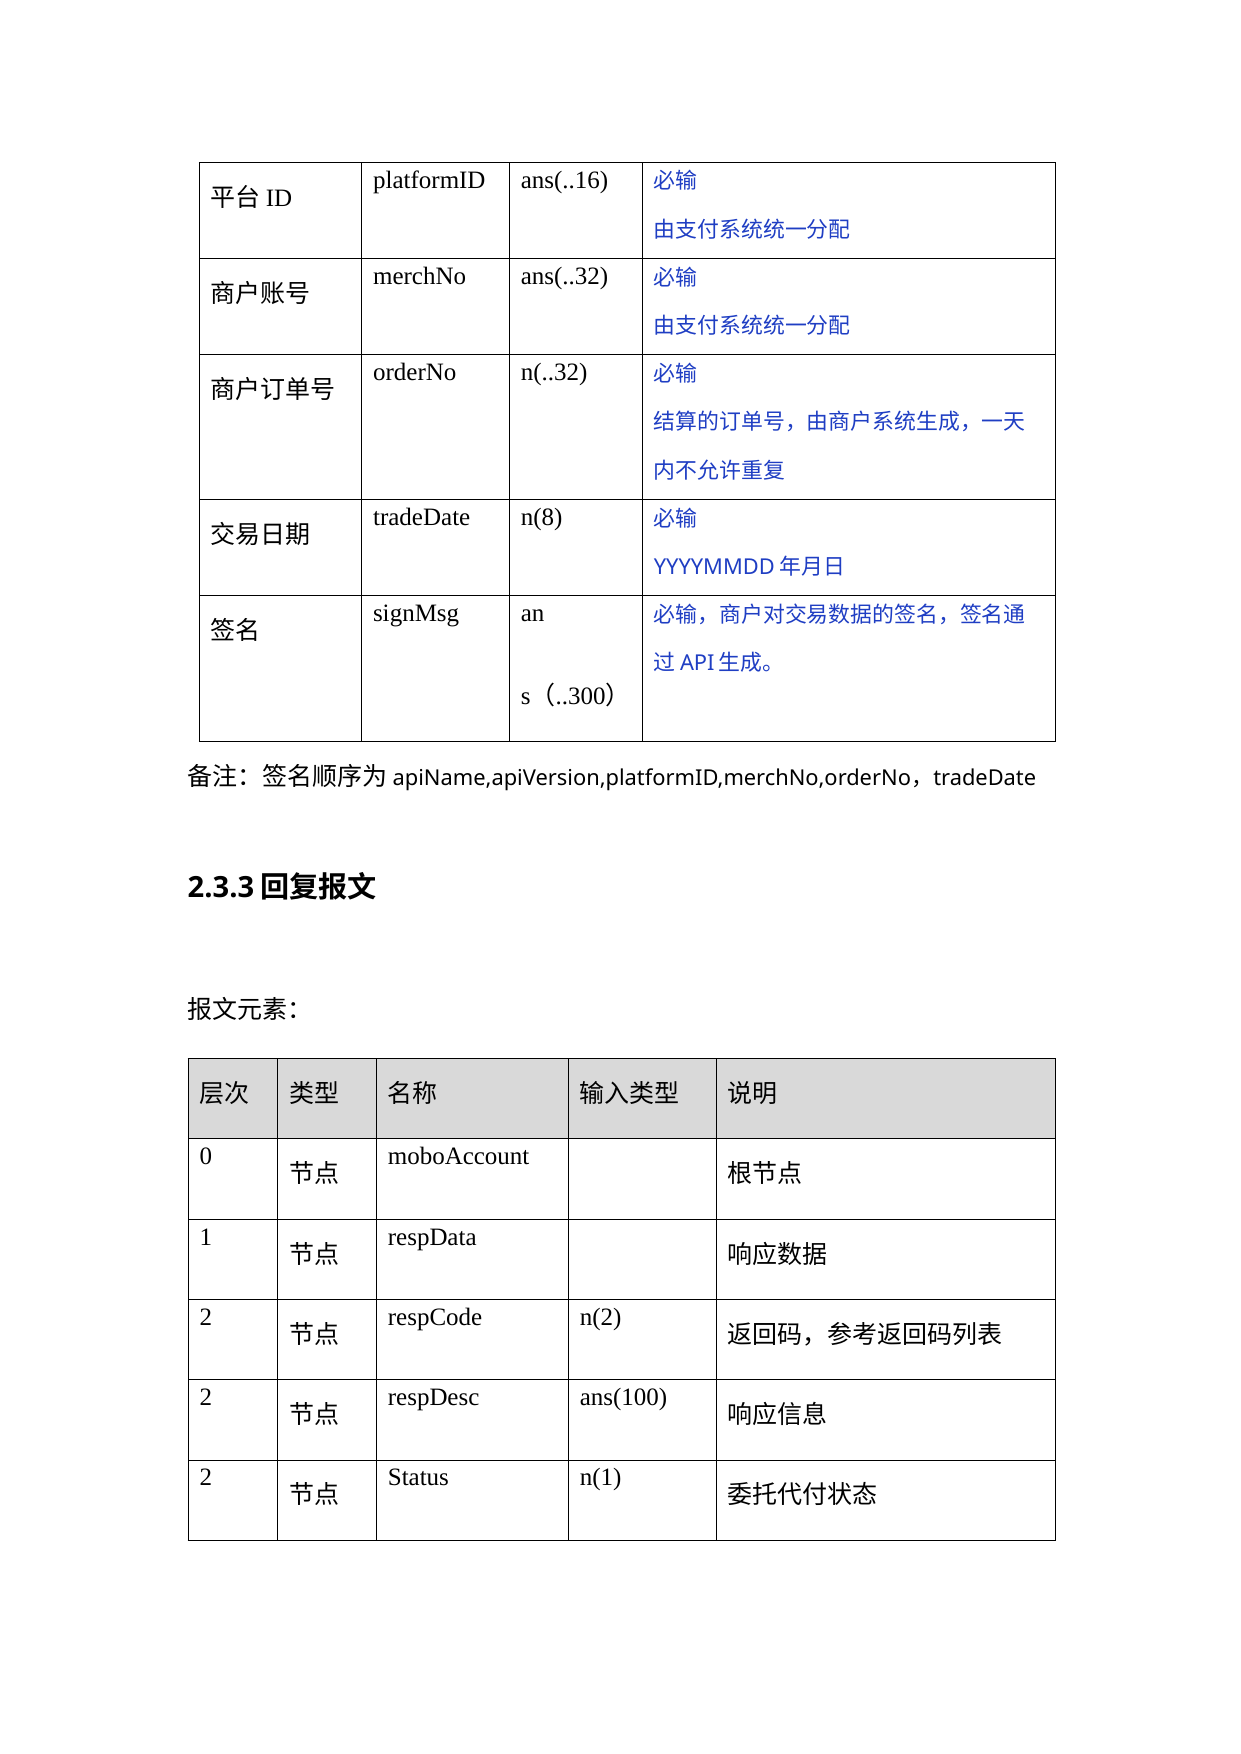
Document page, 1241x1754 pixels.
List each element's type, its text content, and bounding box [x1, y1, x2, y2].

table_cell 0 [189, 1139, 277, 1219]
table_cell 平台ID [200, 163, 361, 258]
table_cell 必输 由支付系统统一分配 [643, 163, 1055, 258]
table_cell platformID [362, 163, 509, 258]
table_cell 返回码，参考返回码列表 [717, 1300, 1055, 1379]
table_cell 节点 [278, 1300, 376, 1379]
table_cell 必输，商户对交易数据的签名，签名通过API生成。 [643, 596, 1055, 741]
table_cell 节点 [278, 1139, 376, 1219]
table_cell 节点 [278, 1220, 376, 1299]
table_cell respCode [377, 1300, 568, 1379]
table_header 说明 [717, 1059, 1055, 1138]
table_cell [569, 1139, 716, 1219]
table_cell 节点 [278, 1380, 376, 1459]
table_cell 2 [189, 1300, 277, 1379]
table_cell ans(..32) [510, 259, 642, 354]
table_cell merchNo [362, 259, 509, 354]
table_cell Status [377, 1461, 568, 1540]
table_cell 交易日期 [200, 500, 361, 595]
subtitle 2.3.3回复报文 [187, 852, 1053, 917]
table_header 类型 [278, 1059, 376, 1138]
table_cell tradeDate [362, 500, 509, 595]
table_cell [717, 1461, 1055, 1540]
table_cell 响应信息 [717, 1380, 1055, 1459]
table_cell 1 [189, 1220, 277, 1299]
table_cell ans(100) [569, 1380, 716, 1459]
table_cell ans(..16) [510, 163, 642, 258]
table_cell 根节点 [717, 1139, 1055, 1219]
table_cell 节点 [278, 1461, 376, 1540]
table_cell 必输 结算的订单号，由商户系统生成，一天内不允许重复 [643, 355, 1055, 499]
table_cell n(2) [569, 1300, 716, 1379]
table_cell orderNo [362, 355, 509, 499]
table_cell 2 [189, 1380, 277, 1459]
table_cell [569, 1220, 716, 1299]
table_header 名称 [377, 1059, 568, 1138]
table_cell 商户订单号 [200, 355, 361, 499]
text 报文元素： [187, 975, 1053, 1040]
table_cell respData [377, 1220, 568, 1299]
table_cell 2 [189, 1461, 277, 1540]
table_cell respDesc [377, 1380, 568, 1459]
table_cell n(8) [510, 500, 642, 595]
table_header 层次 [189, 1059, 277, 1138]
table_cell 必输 YYYYMMDD年月日 [643, 500, 1055, 595]
table_cell n(1) [569, 1461, 716, 1540]
table_cell n(..32) [510, 355, 642, 499]
table_cell 商户账号 [200, 259, 361, 354]
table_cell 响应数据 [717, 1220, 1055, 1299]
table_cell ans（..300） [510, 596, 642, 741]
table_cell signMsg [362, 596, 509, 741]
text 备注：签名顺序为apiName,apiVersion,platformID,merchNo,orderNo，tradeDate [187, 742, 1053, 807]
table_cell moboAccount [377, 1139, 568, 1219]
table_cell 必输 由支付系统统一分配 [643, 259, 1055, 354]
table_header 输入类型 [569, 1059, 716, 1138]
table_cell 签名 [200, 596, 361, 741]
